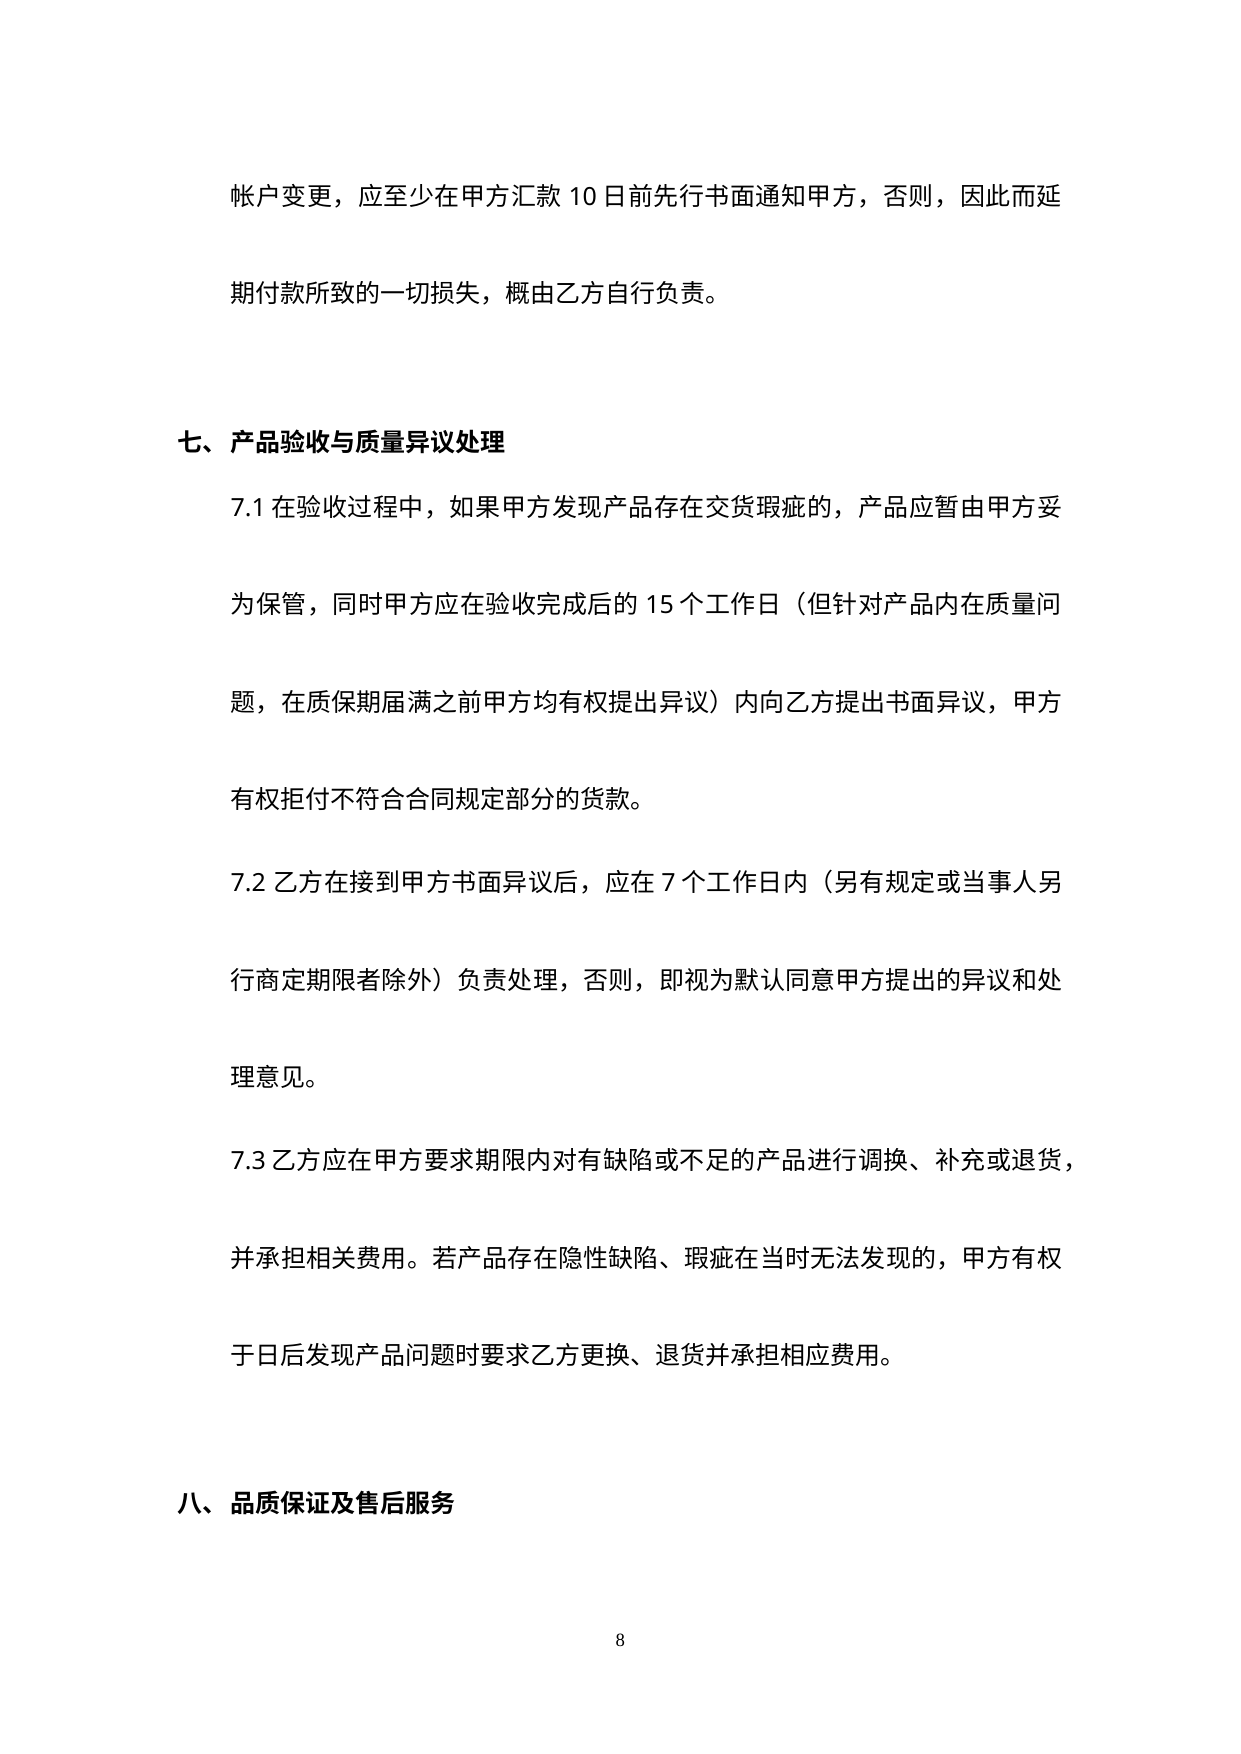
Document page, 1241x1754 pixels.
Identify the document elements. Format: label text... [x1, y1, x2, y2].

list 品质保证及售后服务 [177, 1469, 1063, 1534]
text 7.1在验收过程中，如果甲方发现产品存在交货瑕疵的，产品应暂由甲方妥为保管，同时甲方应在验收完成后的15个工作日（但针对产品内在质量问题，在质保期届满之前甲方均有权提出异议）内向乙方提出书面异议，甲方有权拒付不符合合同规定部分的货款。 [230, 473, 1063, 830]
text 7.3乙方应在甲方要求期限内对有缺陷或不足的产品进行调换、补充或退货，并承担相关费用。若产品存在隐性缺陷、瑕疵在当时无法发现的，甲方有权于日后发现产品问题时要求乙方更换、退货并承担相应费用。 [230, 1126, 1063, 1386]
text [230, 162, 1063, 324]
list 产品验收与质量异议处理 [177, 408, 1063, 473]
text 7.2 乙方在接到甲方书面异议后，应在7个工作日内（另有规定或当事人另行商定期限者除外）负责处理，否则，即视为默认同意甲方提出的异议和处理意见。 [230, 848, 1063, 1108]
